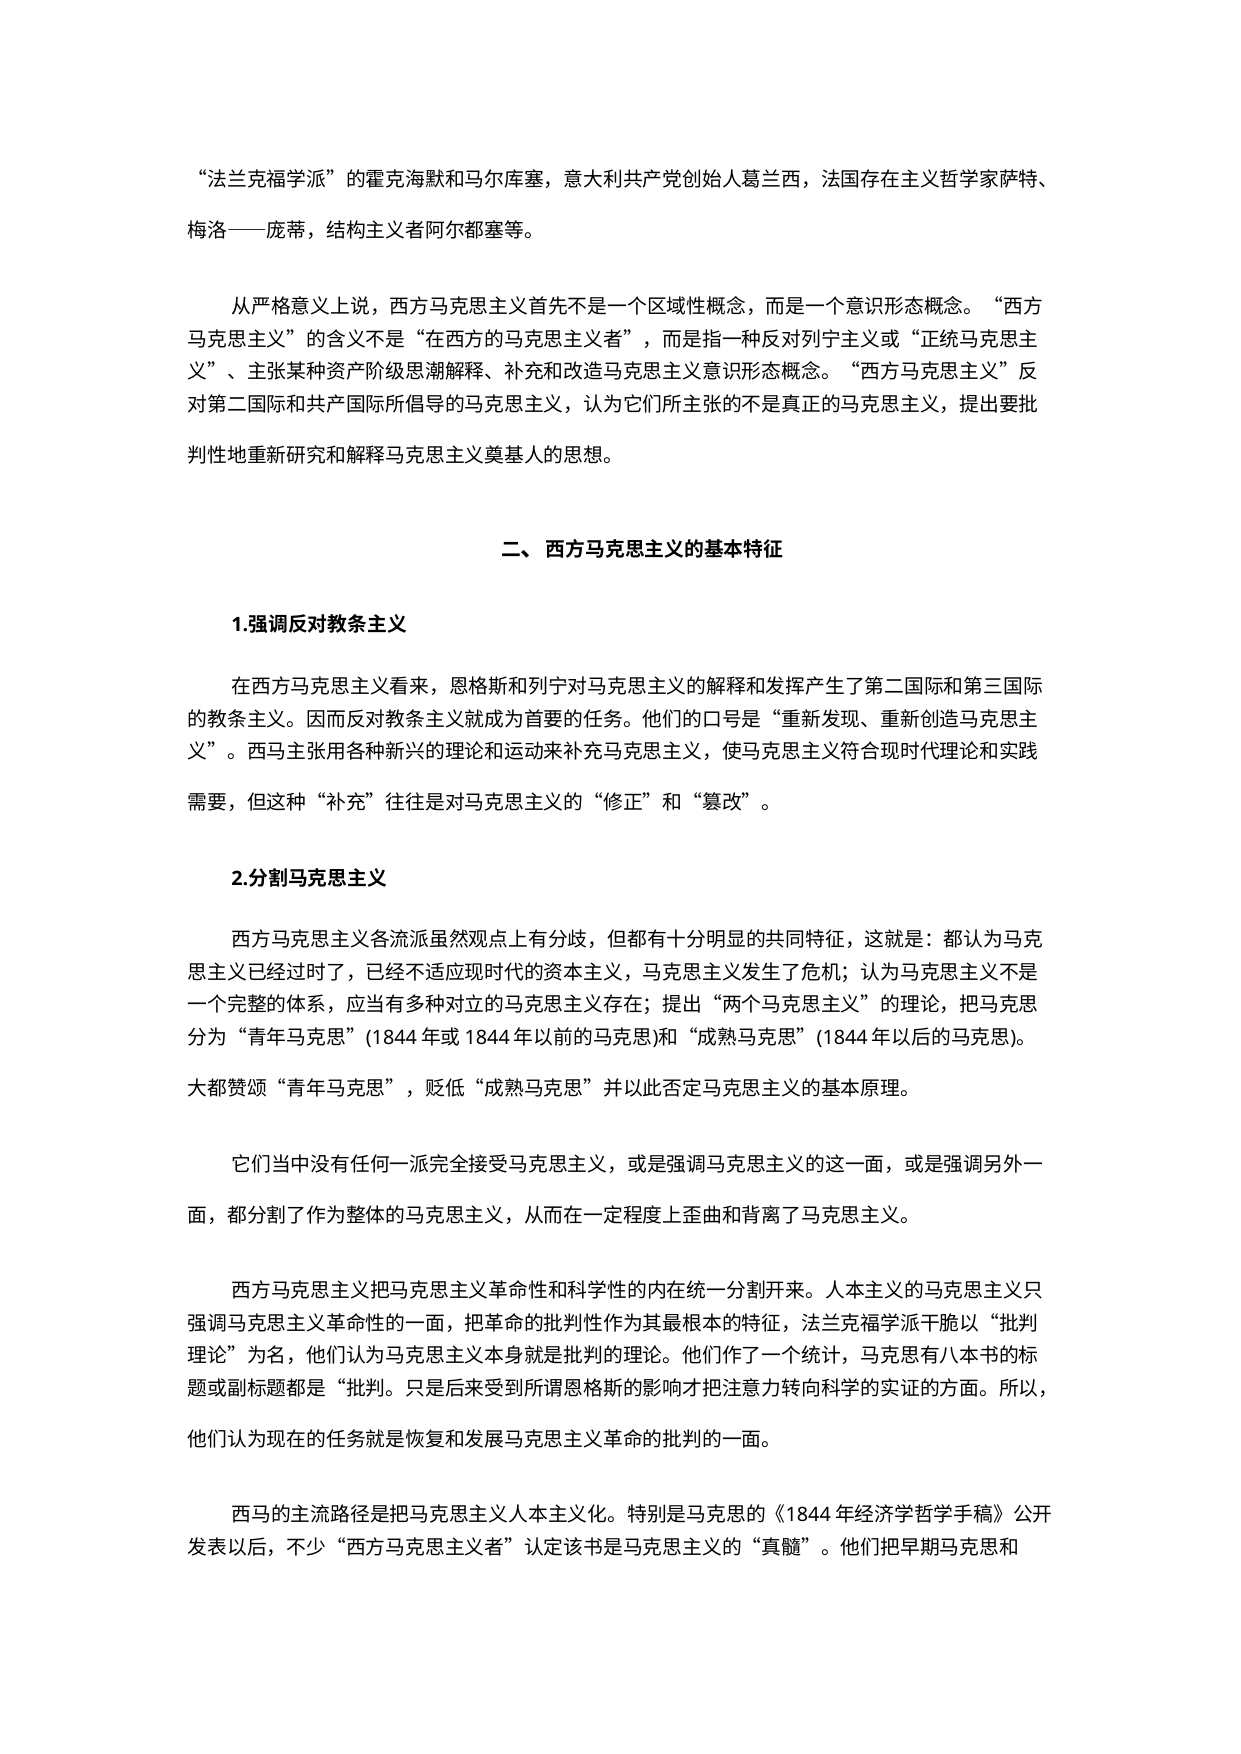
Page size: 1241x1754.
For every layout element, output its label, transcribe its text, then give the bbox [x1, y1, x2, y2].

text 从严格意义上说，西方马克思主义首先不是一个区域性概念，而是一个意识形态概念。“西方马克思主义”的含义不是“在西方的马克思主义者”，而是指一种反对列宁主义或“正统马克思主义”、主张某种资产阶级思潮解释、补充和改造马克思主义意识形态概念。“西方马克思主义”反对第二国际和共产国际所倡导的马克思主义，认为它们所主张的不是真正的马克思主义，提出要批判性地重新研究和解释马克思主义奠基人的思想。 [187, 289, 1053, 484]
text 二、西方马克思主义的基本特征 [187, 513, 1053, 578]
text 西方马克思主义把马克思主义革命性和科学性的内在统一分割开来。人本主义的马克思主义只强调马克思主义革命性的一面，把革命的批判性作为其最根本的特征，法兰克福学派干脆以“批判理论”为名，他们认为马克思主义本身就是批判的理论。他们作了一个统计，马克思有八本书的标题或副标题都是“批判。只是后来受到所谓恩格斯的影响才把注意力转向科学的实证的方面。所以，他们认为现在的任务就是恢复和发展马克思主义革命的批判的一面。 [187, 1273, 1053, 1468]
text 2.分割马克思主义 [187, 860, 1053, 893]
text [187, 162, 1053, 259]
text 它们当中没有任何一派完全接受马克思主义，或是强调马克思主义的这一面，或是强调另外一面，都分割了作为整体的马克思主义，从而在一定程度上歪曲和背离了马克思主义。 [187, 1146, 1053, 1244]
text 西方马克思主义各流派虽然观点上有分歧，但都有十分明显的共同特征，这就是：都认为马克思主义已经过时了，已经不适应现时代的资本主义，马克思主义发生了危机；认为马克思主义不是一个完整的体系，应当有多种对立的马克思主义存在；提出“两个马克思主义”的理论，把马克思分为“青年马克思”(1844年或1844年以前的马克思)和“成熟马克思”(1844年以后的马克思)。大都赞颂“青年马克思”，贬低“成熟马克思”并以此否定马克思主义的基本原理。 [187, 922, 1053, 1117]
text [187, 1497, 1053, 1562]
text 1.强调反对教条主义 [187, 607, 1053, 639]
text 在西方马克思主义看来，恩格斯和列宁对马克思主义的解释和发挥产生了第二国际和第三国际的教条主义。因而反对教条主义就成为首要的任务。他们的口号是“重新发现、重新创造马克思主义”。西马主张用各种新兴的理论和运动来补充马克思主义，使马克思主义符合现时代理论和实践需要，但这种“补充”往往是对马克思主义的“修正”和“篡改”。 [187, 669, 1053, 831]
